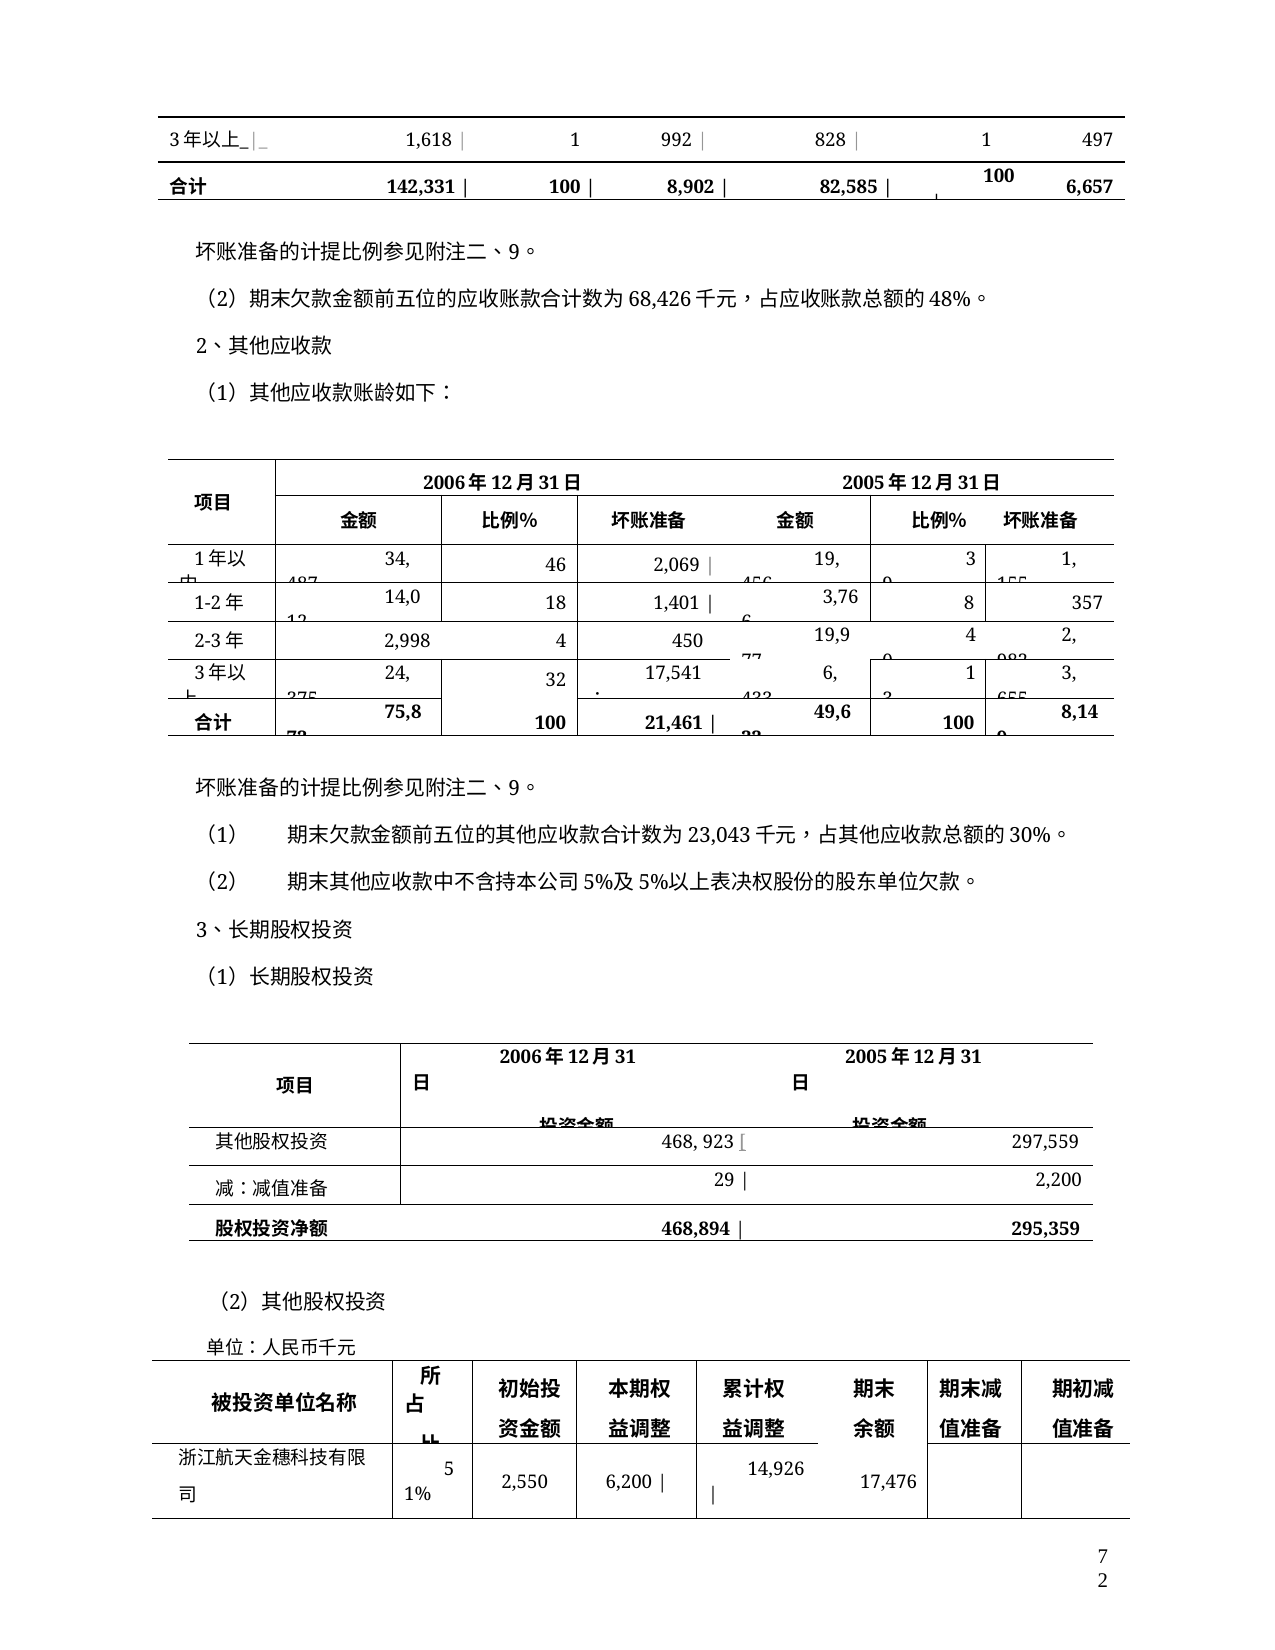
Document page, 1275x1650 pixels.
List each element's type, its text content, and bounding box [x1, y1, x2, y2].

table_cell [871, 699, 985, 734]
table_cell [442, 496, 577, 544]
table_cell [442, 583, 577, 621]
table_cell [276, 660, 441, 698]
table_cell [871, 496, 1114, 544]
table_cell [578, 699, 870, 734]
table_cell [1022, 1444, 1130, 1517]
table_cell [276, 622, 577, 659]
text （1）其他应收款账龄如下： [137, 378, 1145, 407]
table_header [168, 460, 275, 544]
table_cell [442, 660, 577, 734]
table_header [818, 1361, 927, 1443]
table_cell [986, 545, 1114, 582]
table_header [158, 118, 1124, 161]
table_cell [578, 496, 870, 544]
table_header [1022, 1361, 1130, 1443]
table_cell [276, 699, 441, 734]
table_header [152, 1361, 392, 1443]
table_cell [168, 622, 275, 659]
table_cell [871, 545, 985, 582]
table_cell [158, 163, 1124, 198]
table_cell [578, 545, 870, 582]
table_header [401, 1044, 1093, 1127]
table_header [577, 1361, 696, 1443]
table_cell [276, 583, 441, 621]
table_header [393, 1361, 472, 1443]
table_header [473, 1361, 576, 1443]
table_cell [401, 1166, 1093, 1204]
text 坏账准备的计提比例参见附注二、9。 [137, 237, 1145, 265]
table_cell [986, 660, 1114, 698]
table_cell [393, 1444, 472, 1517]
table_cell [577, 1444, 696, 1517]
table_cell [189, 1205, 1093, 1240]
text 坏账准备的计提比例参见附注二、9。 [137, 773, 1145, 802]
text （2） 期末其他应收款中不含持本公司5%及5%以上表决权股份的股东单位欠款。 [137, 867, 1145, 896]
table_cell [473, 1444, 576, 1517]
text （2）期末欠款金额前五位的应收账款合计数为68,426千元，占应收账款总额的48%。 [137, 284, 1145, 313]
text （2）其他股权投资 [137, 1287, 1145, 1316]
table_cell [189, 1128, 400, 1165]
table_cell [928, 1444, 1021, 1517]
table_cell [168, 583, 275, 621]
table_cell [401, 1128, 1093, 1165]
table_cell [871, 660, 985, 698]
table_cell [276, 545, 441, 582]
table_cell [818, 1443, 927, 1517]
text 2、其他应收款 [137, 331, 1145, 360]
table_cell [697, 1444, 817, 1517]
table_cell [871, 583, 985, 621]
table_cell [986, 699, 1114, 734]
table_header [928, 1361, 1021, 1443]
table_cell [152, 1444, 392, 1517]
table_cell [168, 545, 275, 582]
text 3、长期股权投资 [137, 915, 1145, 943]
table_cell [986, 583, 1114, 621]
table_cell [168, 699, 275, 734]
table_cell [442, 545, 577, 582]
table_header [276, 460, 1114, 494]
text 单位：人民币千元 [206, 1334, 1145, 1360]
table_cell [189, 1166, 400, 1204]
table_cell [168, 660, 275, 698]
text （1） 期末欠款金额前五位的其他应收款合计数为23,043千元，占其他应收款总额的30%。 [137, 820, 1145, 849]
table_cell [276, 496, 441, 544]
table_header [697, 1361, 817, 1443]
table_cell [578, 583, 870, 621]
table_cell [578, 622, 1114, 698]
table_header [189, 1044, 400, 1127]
text （1）长期股权投资 [137, 962, 1145, 990]
